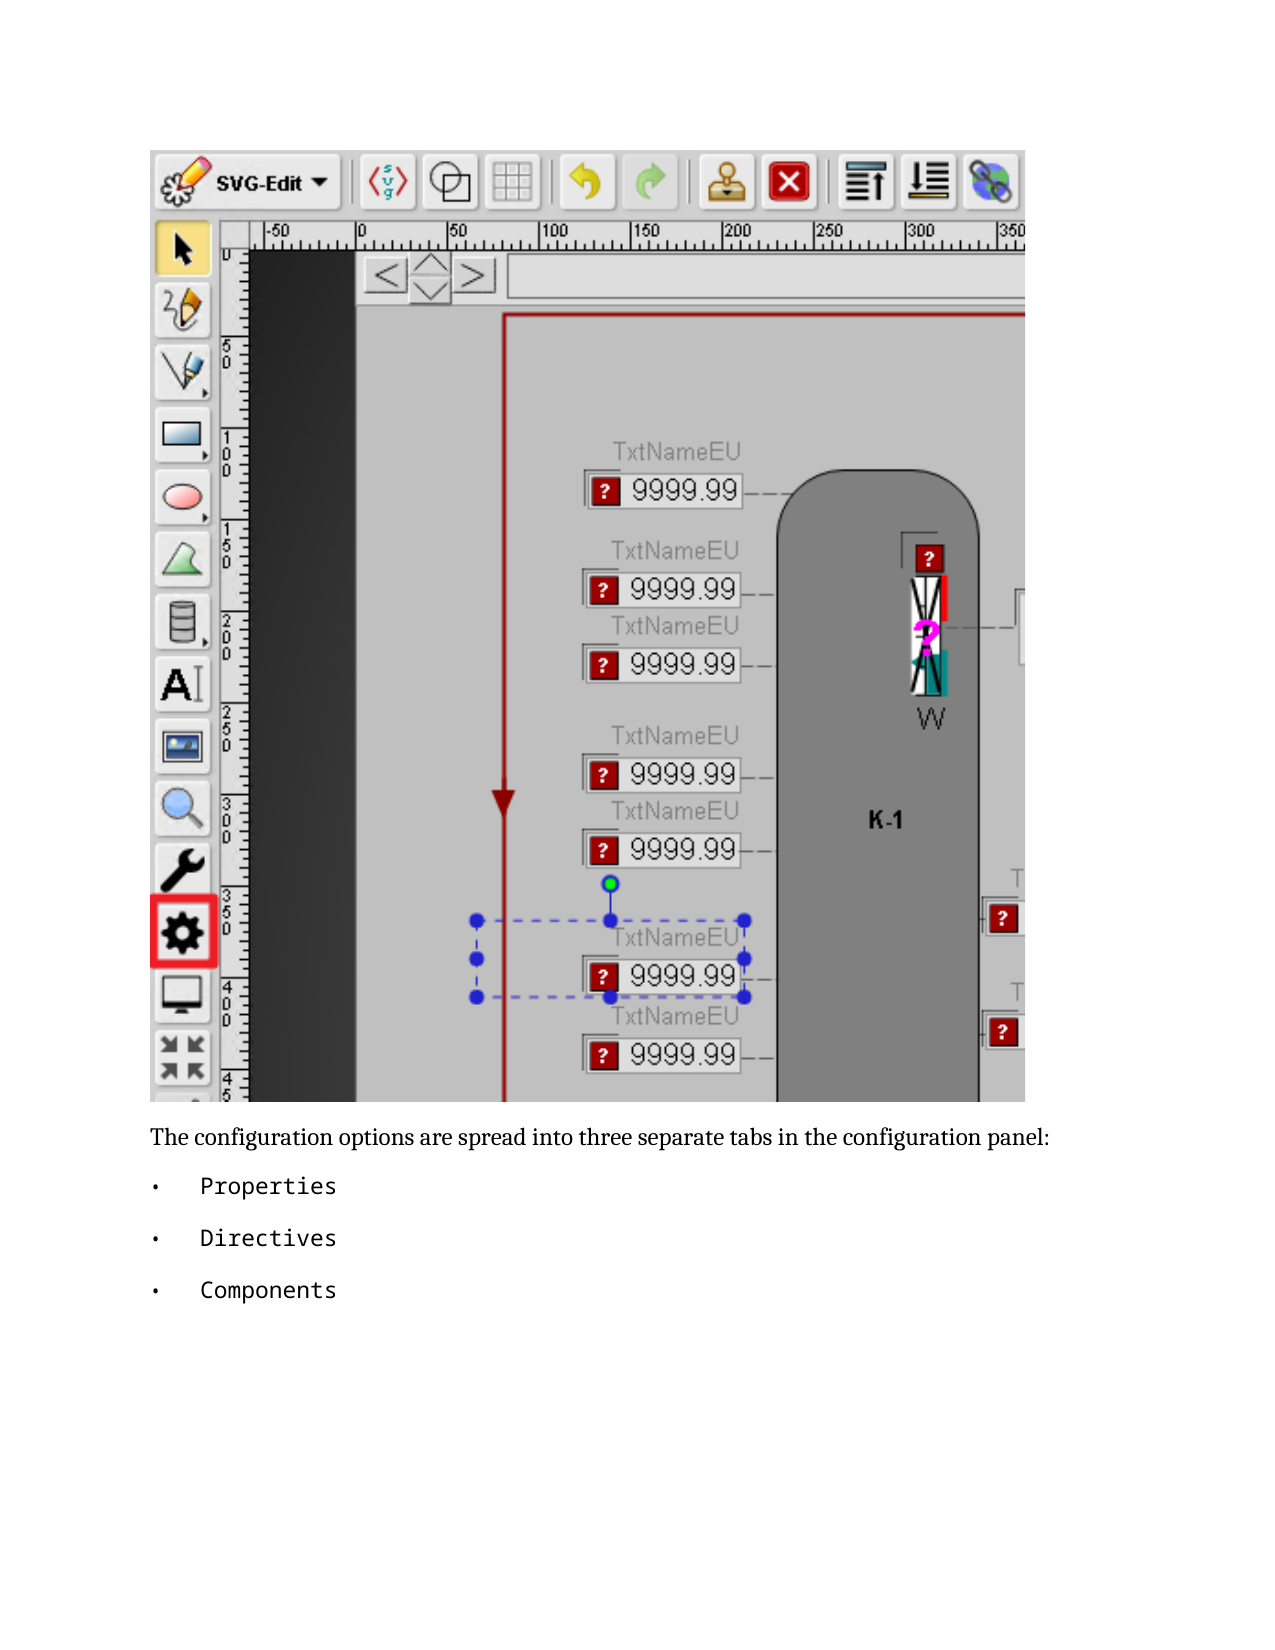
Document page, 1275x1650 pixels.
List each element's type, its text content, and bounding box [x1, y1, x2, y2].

list Properties [150, 1170, 1125, 1201]
text The configuration options are spread into three separate tabs in the configuration panel: [150, 1123, 1125, 1151]
list Directives [150, 1222, 1125, 1253]
picture [150, 150, 1025, 1102]
list Components [150, 1274, 1125, 1306]
